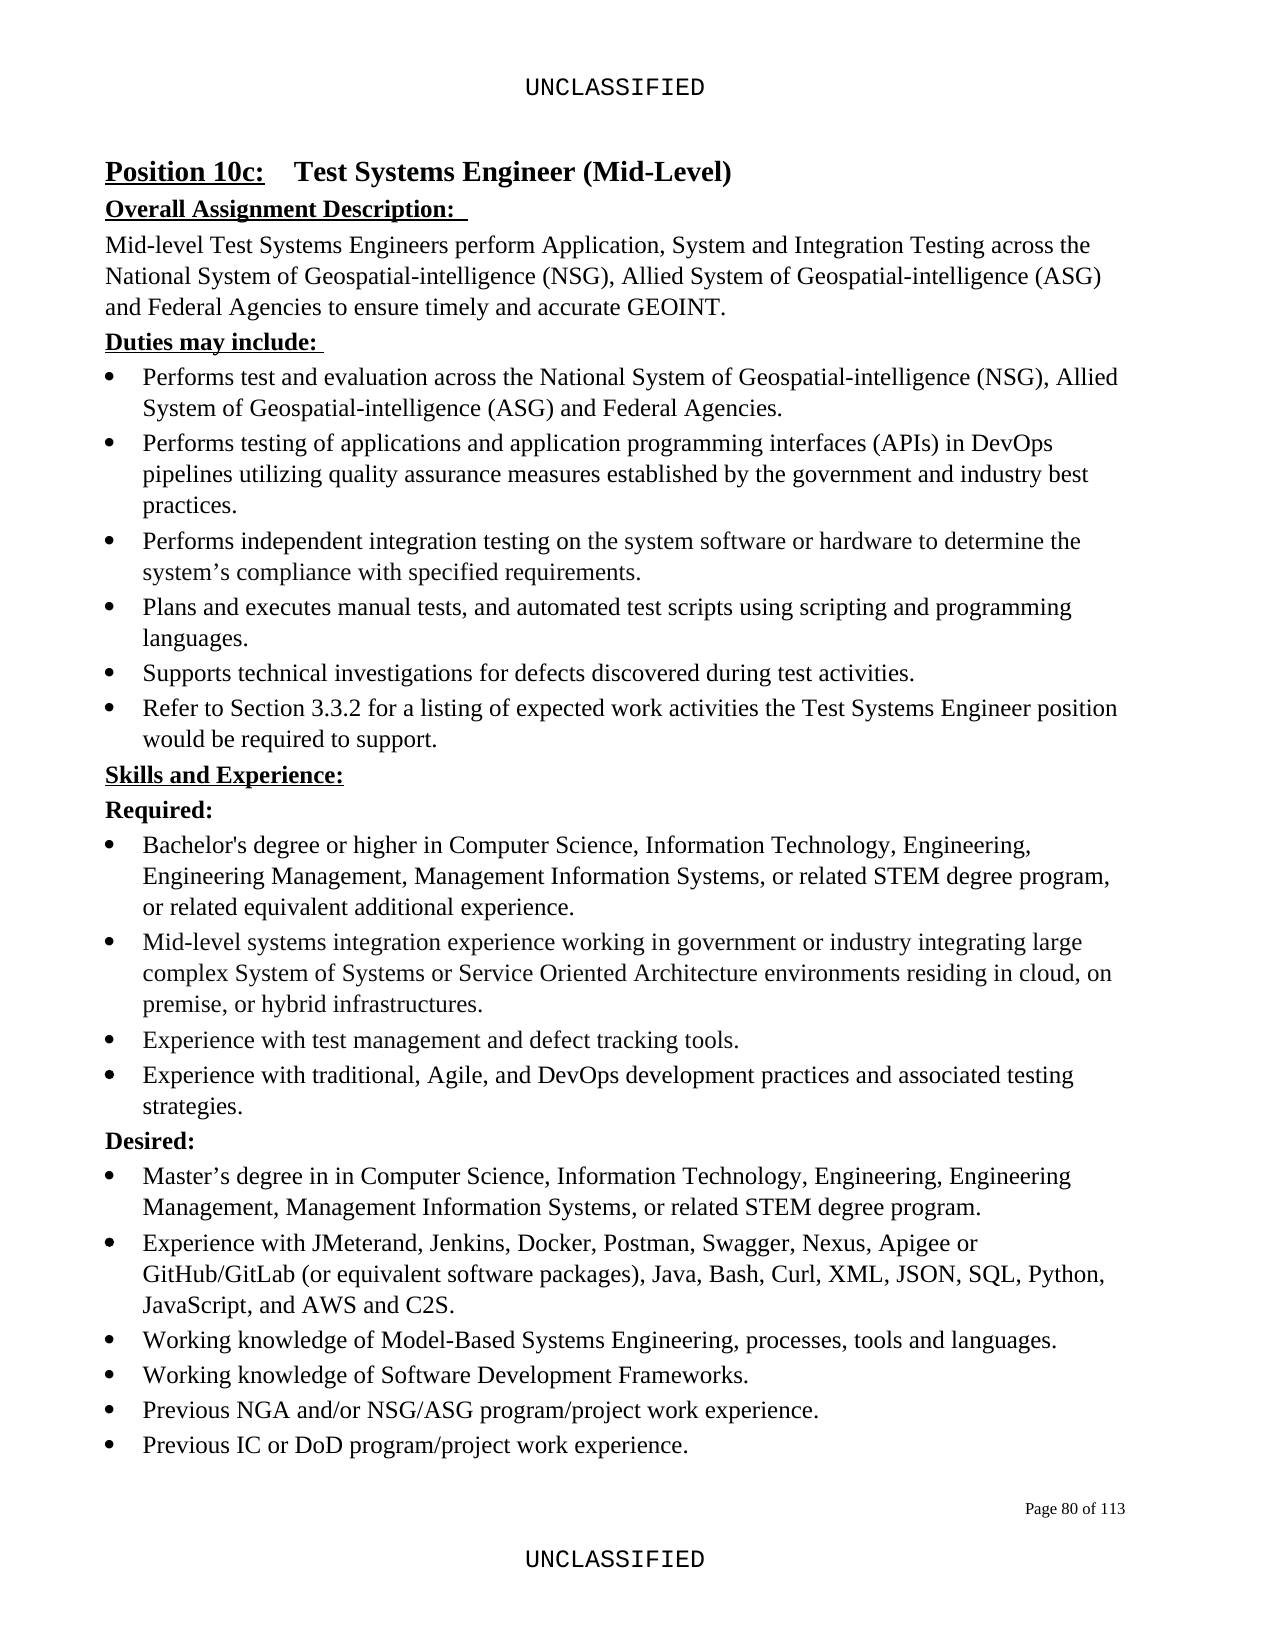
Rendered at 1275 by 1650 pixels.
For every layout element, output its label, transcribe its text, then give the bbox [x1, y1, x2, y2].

list Supports technical investigations for defects discovered during test activities. [105, 658, 1125, 687]
list Mid-level systems integration experience working in government or industry integrating large complex System of Systems or Service Oriented Architecture environments residing in cloud, on premise, or hybrid infrastructures. [105, 927, 1125, 1018]
text Duties may include: [105, 327, 1125, 356]
list Refer to Section 3.3.2 for a listing of expected work activities the Test Systems Engineer position would be required to support. [105, 693, 1125, 753]
list Performs test and evaluation across the National System of Geospatial-intelligence (NSG), Allied System of Geospatial-intelligence (ASG) and Federal Agencies. [105, 362, 1125, 422]
text Overall Assignment Description: [105, 194, 1125, 223]
subtitle Position 10c: Test Systems Engineer (Mid-Level) [105, 154, 1125, 188]
list Previous IC or DoD program/project work experience. [105, 1431, 1125, 1459]
list Experience with JMeterand, Jenkins, Docker, Postman, Swagger, Nexus, Apigee or GitHub/GitLab (or equivalent software packages), Java, Bash, Curl, XML, JSON, SQL, Python, JavaScript, and AWS and C2S. [105, 1228, 1125, 1318]
list Bachelor's degree or higher in Computer Science, Information Technology, Engineering, Engineering Management, Management Information Systems, or related STEM degree program, or related equivalent additional experience. [105, 830, 1125, 921]
text Mid-level Test Systems Engineers perform Application, System and Integration Testing across the National System of Geospatial-intelligence (NSG), Allied System of Geospatial-intelligence (ASG) and Federal Agencies to ensure timely and accurate GEOINT. [105, 230, 1125, 321]
list Working knowledge of Software Development Frameworks. [105, 1360, 1125, 1389]
list Experience with traditional, Agile, and DevOps development practices and associated testing strategies. [105, 1060, 1125, 1120]
list Performs testing of applications and application programming interfaces (APIs) in DevOps pipelines utilizing quality assurance measures established by the government and industry best practices. [105, 428, 1125, 519]
list Working knowledge of Model-Based Systems Engineering, processes, tools and languages. [105, 1325, 1125, 1354]
list Plans and executes manual tests, and automated test scripts using scripting and programming languages. [105, 592, 1125, 652]
text Skills and Experience: [105, 760, 1125, 788]
text Required: [105, 795, 1125, 824]
text Desired: [105, 1126, 1125, 1155]
list Previous NGA and/or NSG/ASG program/project work experience. [105, 1395, 1125, 1424]
list Experience with test management and defect tracking tools. [105, 1025, 1125, 1053]
list Master’s degree in in Computer Science, Information Technology, Engineering, Engineering Management, Management Information Systems, or related STEM degree program. [105, 1161, 1125, 1221]
list Performs independent integration testing on the system software or hardware to determine the system’s compliance with specified requirements. [105, 526, 1125, 586]
